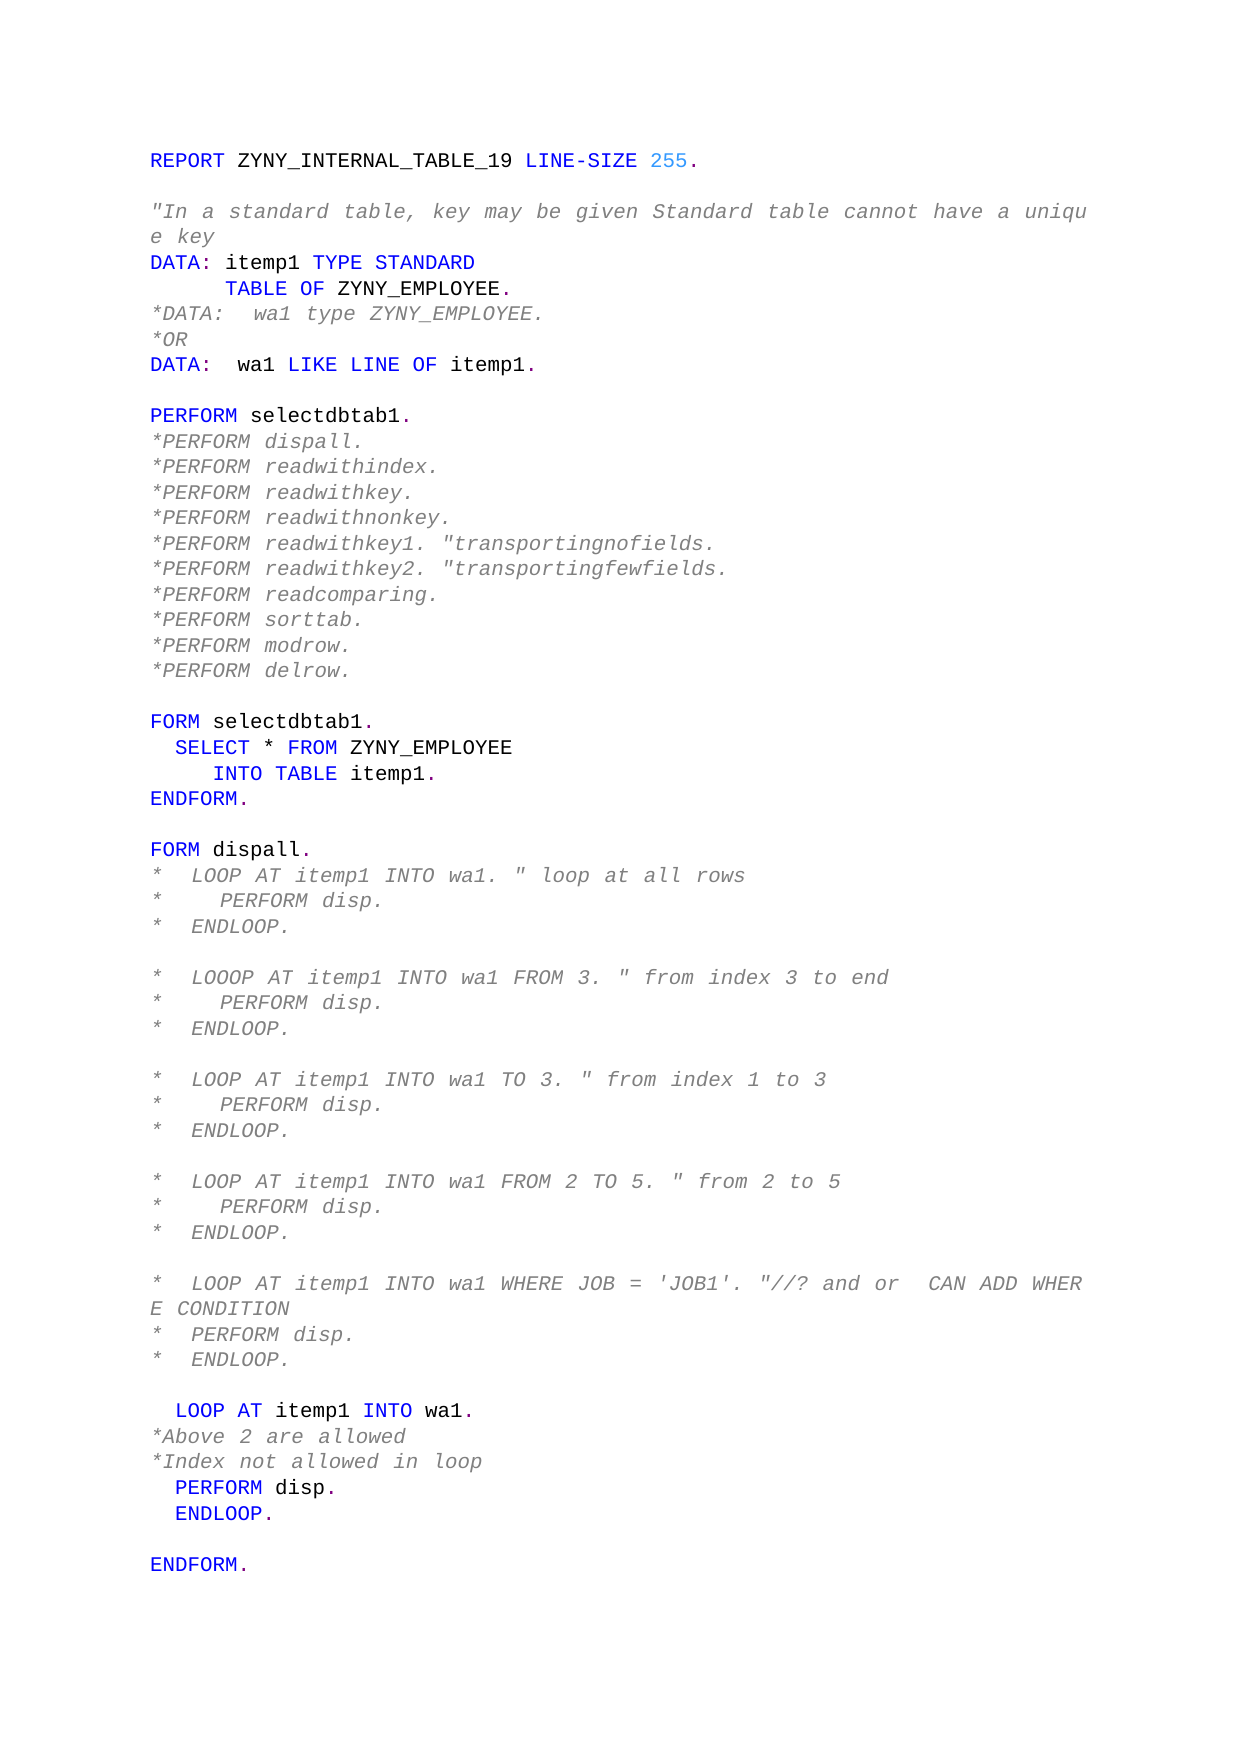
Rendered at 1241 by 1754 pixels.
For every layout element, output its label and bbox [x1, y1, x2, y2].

text [150, 150, 1090, 1603]
